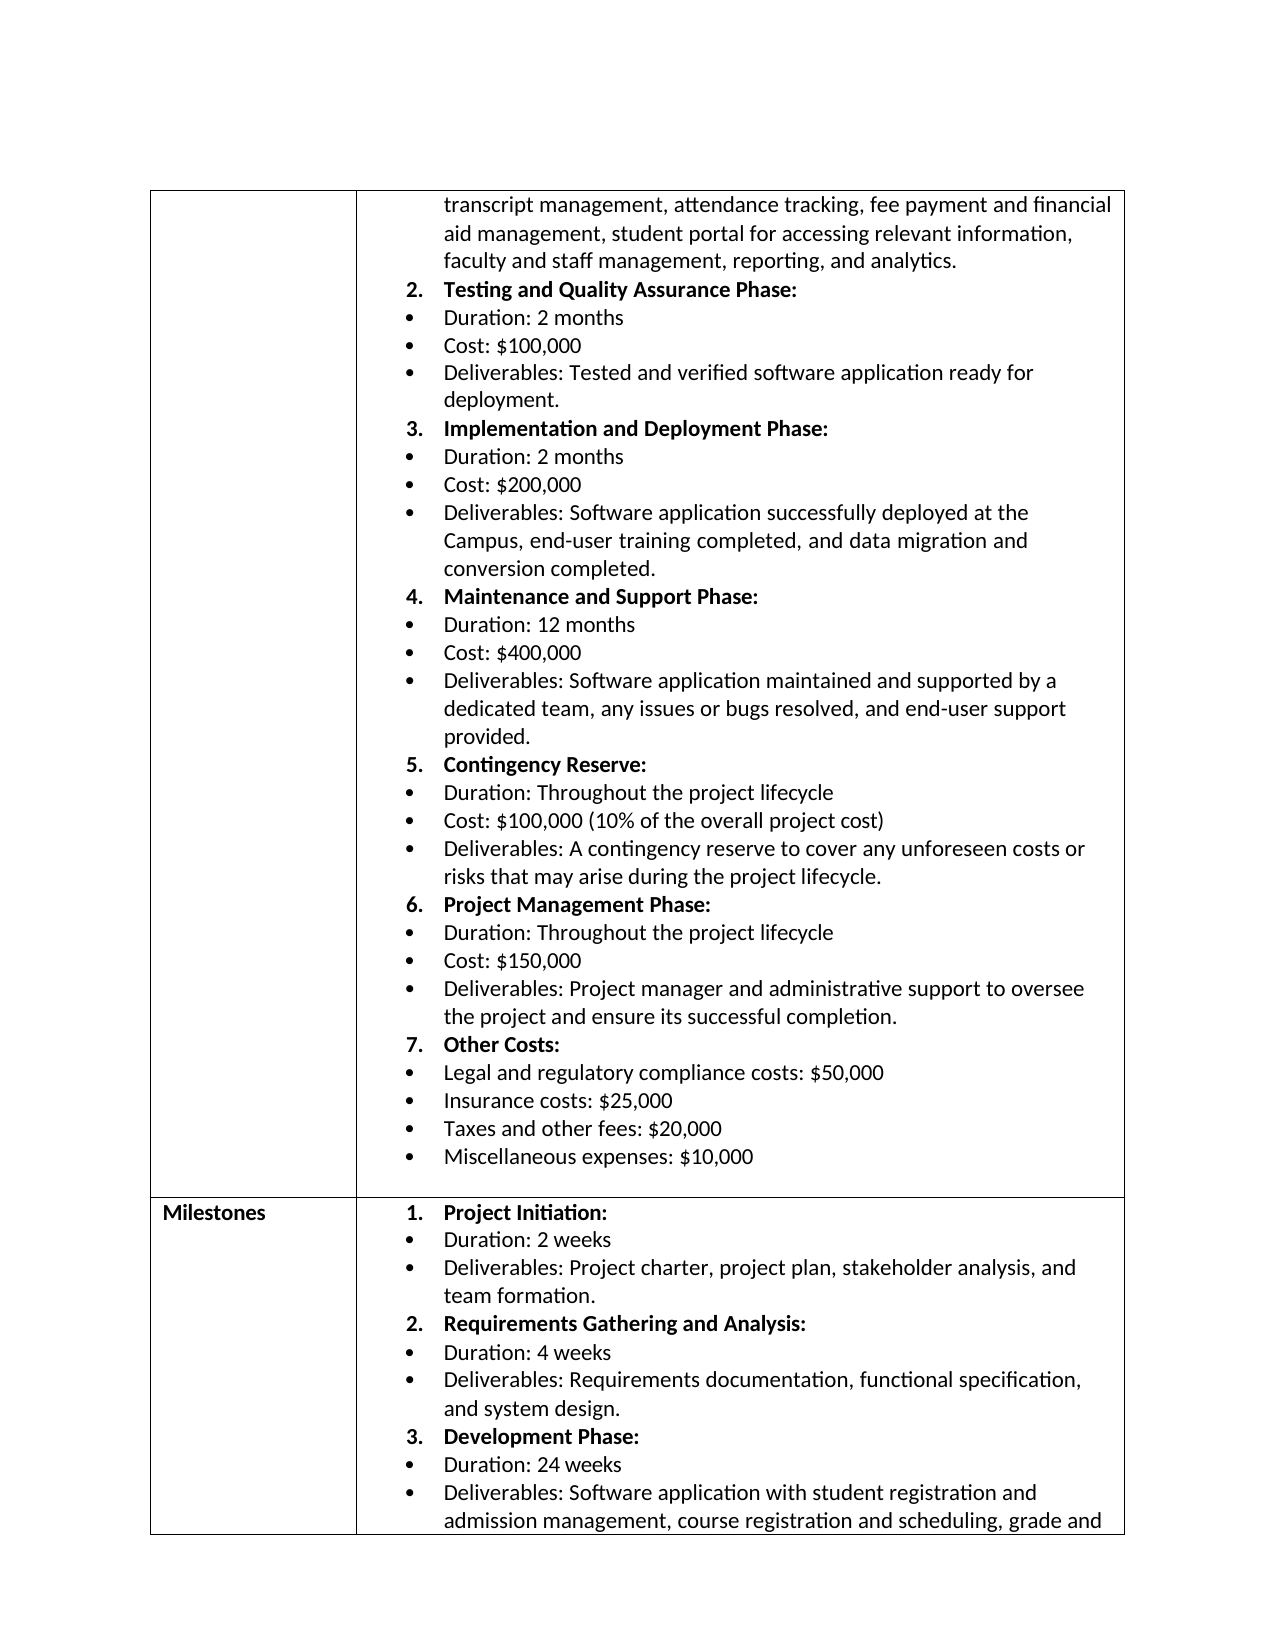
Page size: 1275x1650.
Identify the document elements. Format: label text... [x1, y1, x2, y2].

table_cell Project Initiation: Duration: 2 weeks Deliverables: Project charter, project plan, stakeholder analysis, and team formation. Requirements Gathering and Analysis: Duration: 4 weeks Deliverables: Requirements documentation, functional specification, and system design. Development Phase: Duration: 24 weeks Deliverables: Software application with student registration and admission management, course registration and scheduling, grade and [357, 1198, 1124, 1534]
table_header transcript management, attendance tracking, fee payment and financial aid management, student portal for accessing relevant information, faculty and staff management, reporting, and analytics. Testing and Quality Assurance Phase: Duration: 2 months Cost: $100,000 Deliverables: Tested and verified software application ready for deployment. Implementation and Deployment Phase: Duration: 2 months Cost: $200,000 Deliverables: Software application successfully deployed at the Campus, end-user training completed, and data migration and conversion completed. Maintenance and Support Phase: Duration: 12 months Cost: $400,000 Deliverables: Software application maintained and supported by a dedicated team, any issues or bugs resolved, and end-user support provided. Contingency Reserve: Duration: Throughout the project lifecycle Cost: $100,000 (10% of the overall project cost) Deliverables: A contingency reserve to cover any unforeseen costs or risks that may arise during the project lifecycle. Project Management Phase: Duration: Throughout the project lifecycle Cost: $150,000 Deliverables: Project manager and administrative support to oversee the project and ensure its successful completion. Other Costs: Legal and regulatory compliance costs: $50,000 Insurance costs: $25,000 Taxes and other fees: $20,000 Miscellaneous expenses: $10,000 [357, 191, 1124, 1197]
table_cell Milestones [151, 1198, 356, 1534]
table_header [151, 191, 356, 1197]
